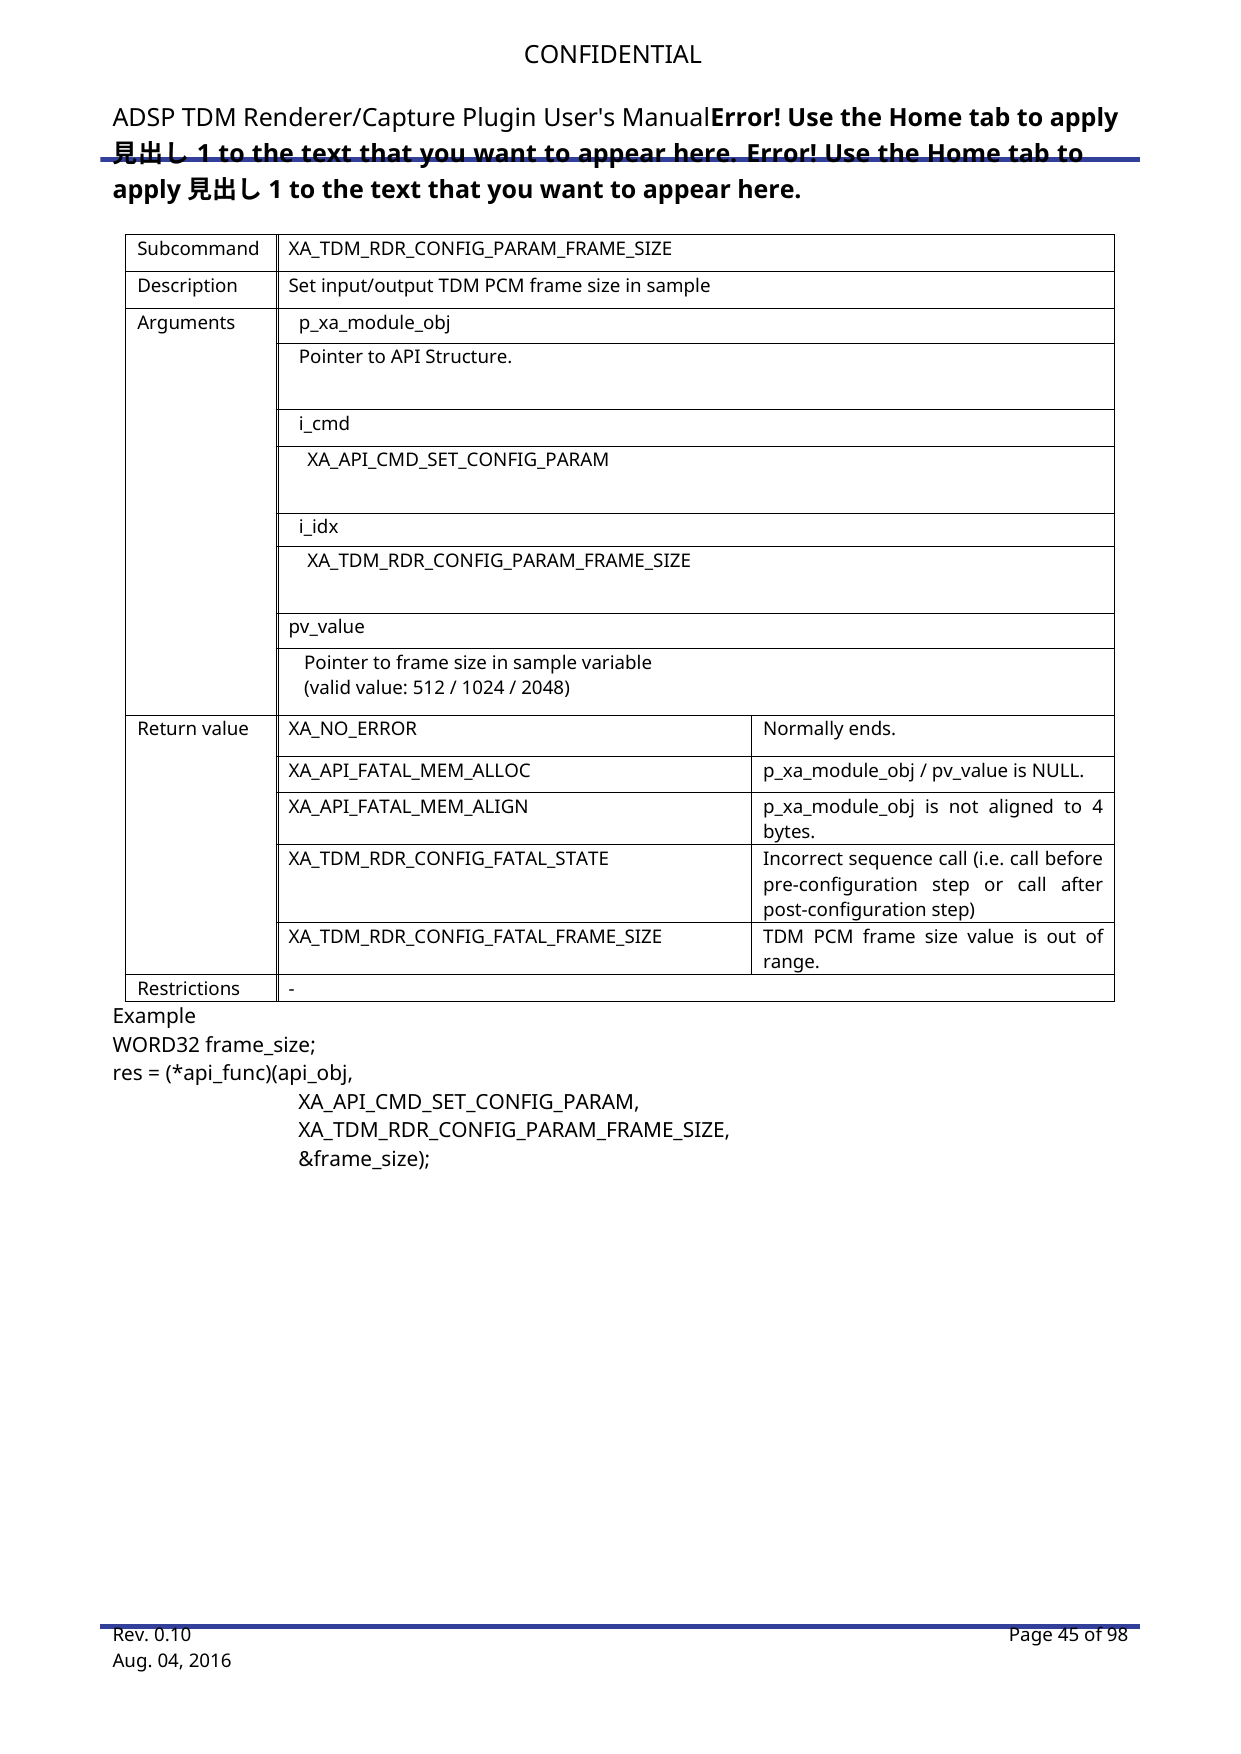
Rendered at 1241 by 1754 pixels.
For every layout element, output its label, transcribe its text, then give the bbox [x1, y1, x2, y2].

text res = (*api_func)(api_obj, [112, 1058, 1128, 1087]
table_cell Restrictions [126, 975, 276, 1001]
text XA_TDM_RDR_CONFIG_PARAM_FRAME_SIZE, [112, 1115, 1128, 1144]
table_cell p_xa_module_obj [279, 309, 1114, 342]
table_cell XA_API_FATAL_MEM_ALLOC [279, 757, 751, 792]
table_cell p_xa_module_obj is not aligned to 4 bytes. [752, 793, 1114, 844]
text XA_API_CMD_SET_CONFIG_PARAM, [112, 1087, 1128, 1115]
table_cell Return value [126, 716, 276, 974]
table_cell pv_value [279, 614, 1114, 648]
text &frame_size); [112, 1144, 1128, 1172]
table_cell XA_API_CMD_SET_CONFIG_PARAM [279, 447, 1114, 512]
table_cell XA_TDM_RDR_CONFIG_PARAM_FRAME_SIZE [279, 547, 1114, 613]
table_cell Set input/output TDM PCM frame size in sample [279, 272, 1114, 308]
table_cell Description [126, 272, 276, 308]
table_cell Pointer to frame size in sample variable (valid value: 512 / 1024 / 2048) [279, 649, 1114, 715]
table_cell XA_API_FATAL_MEM_ALIGN [279, 793, 751, 844]
table_cell Pointer to API Structure. [279, 344, 1114, 409]
table_cell Normally ends. [752, 716, 1114, 756]
table_cell XA_NO_ERROR [279, 716, 751, 756]
table_cell i_cmd [279, 410, 1114, 446]
text Example [112, 1002, 1128, 1030]
table_cell XA_TDM_RDR_CONFIG_FATAL_FRAME_SIZE [279, 923, 751, 974]
text WORD32 frame_size; [112, 1030, 1128, 1058]
table_header XA_TDM_RDR_CONFIG_PARAM_FRAME_SIZE [279, 235, 1114, 271]
table_cell i_idx [279, 514, 1114, 546]
table_cell p_xa_module_obj / pv_value is NULL. [752, 757, 1114, 792]
table_cell - [279, 975, 1114, 1001]
table_cell XA_TDM_RDR_CONFIG_FATAL_STATE [279, 845, 751, 922]
table_cell Arguments [126, 309, 276, 715]
table_cell TDM PCM frame size value is out of range. [752, 923, 1114, 974]
table_cell Incorrect sequence call (i.e. call before pre-configuration step or call after post-configuration step) [752, 845, 1114, 922]
table_header Subcommand [126, 235, 276, 271]
